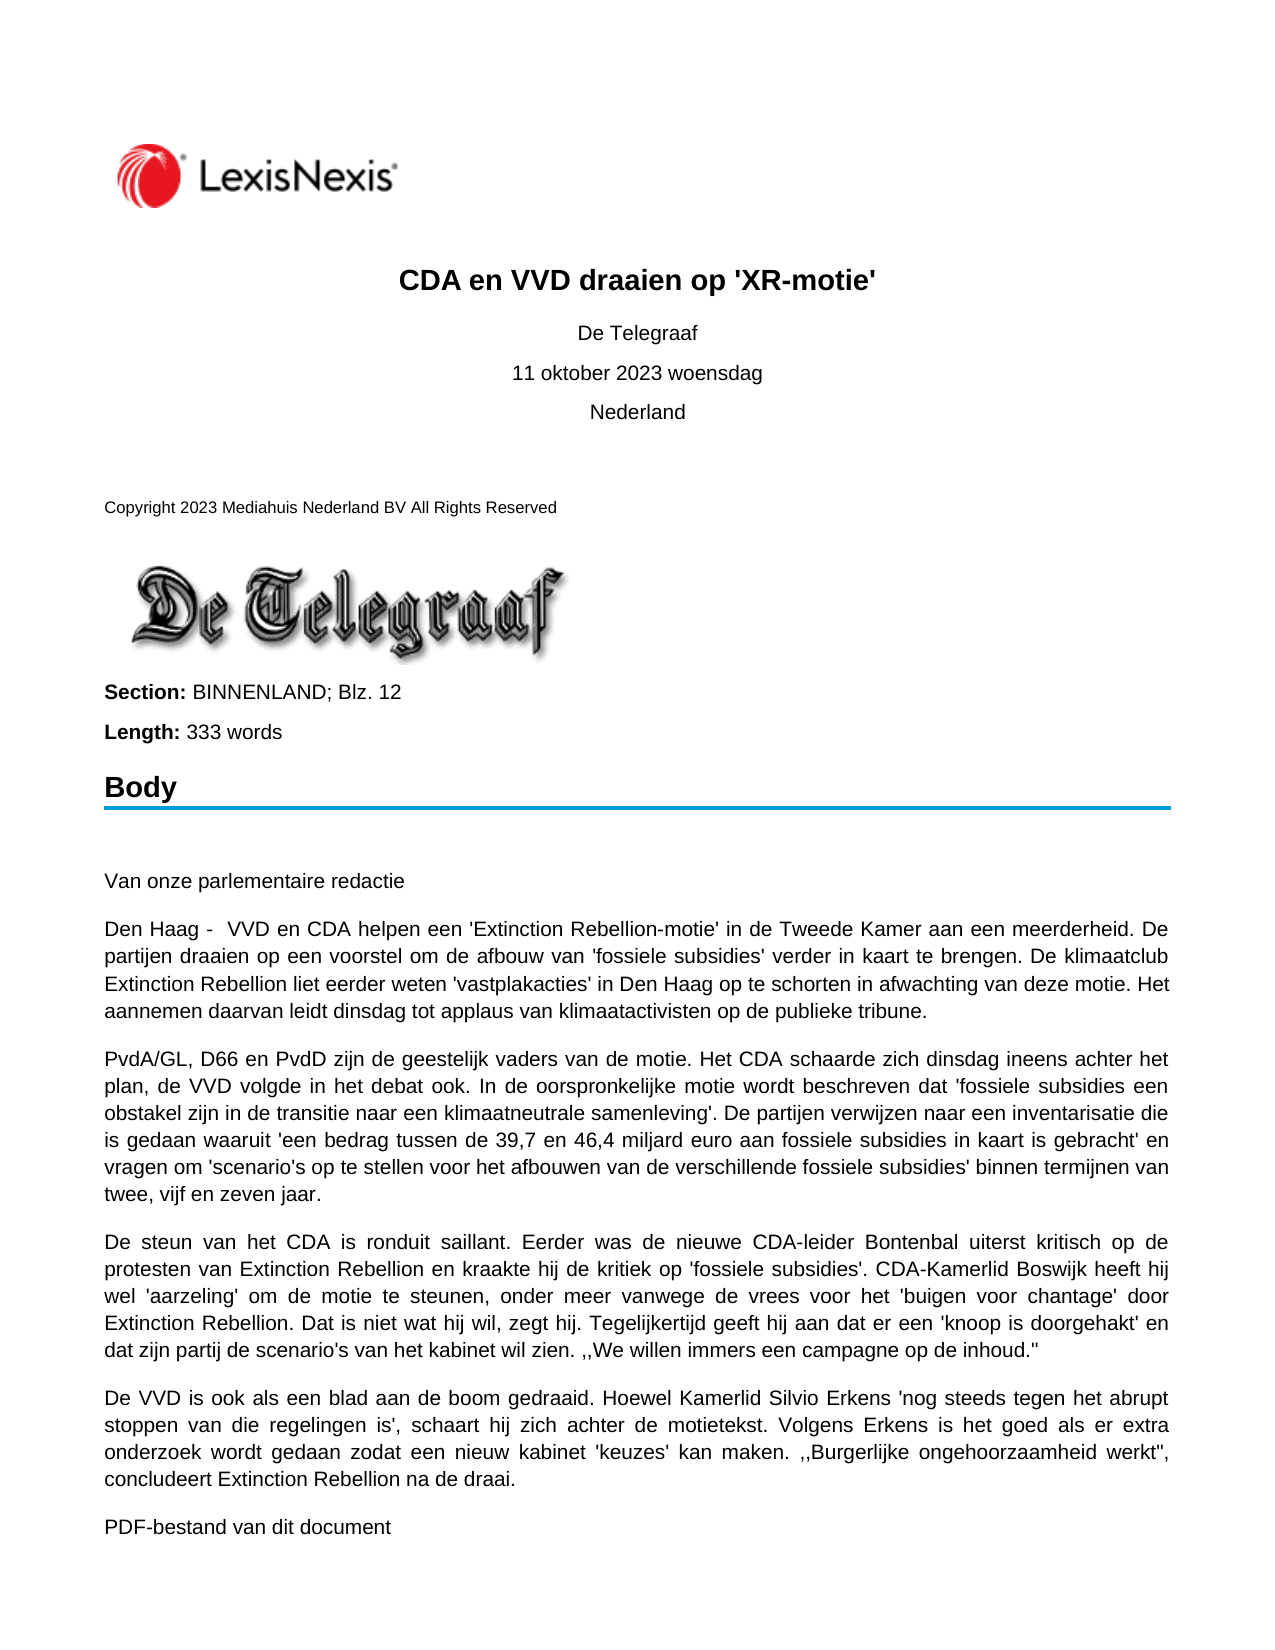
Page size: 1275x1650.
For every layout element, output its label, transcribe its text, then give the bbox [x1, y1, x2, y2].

text De steun van het CDA is ronduit saillant. Eerder was de nieuwe CDA-leider Bontenbal uiterst kritisch op de protesten van Extinction Rebellion en kraakte hij de kritiek op 'fossiele subsidies'. CDA-Kamerlid Boswijk heeft hij wel 'aarzeling' om de motie te steunen, onder meer vanwege de vrees voor het 'buigen voor chantage' door Extinction Rebellion. Dat is niet wat hij wil, zegt hij. Tegelijkertijd geeft hij aan dat er een 'knoop is doorgehakt' en dat zijn partij de scenario's van het kabinet wil zien. ,,We willen immers een campagne op de inhoud." [104, 1227, 1171, 1362]
text PvdA/GL, D66 en PvdD zijn de geestelijk vaders van de motie. Het CDA schaarde zich dinsdag ineens achter het plan, de VVD volgde in het debat ook. In de oorspronkelijke motie wordt beschreven dat 'fossiele subsidies een obstakel zijn in de transitie naar een klimaatneutrale samenleving'. De partijen verwijzen naar een inventarisatie die is gedaan waaruit 'een bedrag tussen de 39,7 en 46,4 miljard euro aan fossiele subsidies in kaart is gebracht' en vragen om 'scenario's op te stellen voor het afbouwen van de verschillende fossiele subsidies' binnen termijnen van twee, vijf en zeven jaar. [104, 1043, 1171, 1206]
text Den Haag - VVD en CDA helpen een 'Extinction Rebellion-motie' in de Tweede Kamer aan een meerderheid. De partijen draaien op een voorstel om de afbouw van 'fossiele subsidies' verder in kaart te brengen. De klimaatclub Extinction Rebellion liet eerder weten 'vastplakacties' in Den Haag op te schorten in afwachting van deze motie. Het aannemen daarvan leidt dinsdag tot applaus van klimaatactivisten op de publieke tribune. [104, 914, 1171, 1022]
text Body [104, 768, 1171, 804]
text Section: BINNENLAND; Blz. 12 [104, 677, 1171, 704]
text De Telegraaf [104, 318, 1171, 345]
text Van onze parlementaire redactie [104, 866, 1171, 893]
text 11 oktober 2023 woensdag [104, 357, 1171, 384]
text PDF-bestand van dit document [104, 1512, 1171, 1539]
text Nederland [104, 397, 1171, 424]
text Length: 333 words [104, 716, 1171, 743]
text De VVD is ook als een blad aan de boom gedraaid. Hoewel Kamerlid Silvio Erkens 'nog steeds tegen het abrupt stoppen van die regelingen is', schaart hij zich achter de motietekst. Volgens Erkens is het goed als er extra onderzoek wordt gedaan zodat een nieuw kabinet 'keuzes' kan maken. ,,Burgerlijke ongehoorzaamheid werkt", concludeert Extinction Rebellion na de draai. [104, 1383, 1171, 1491]
subtitle CDA en VVD draaien op 'XR-motie' [104, 261, 1171, 297]
text Copyright 2023 Mediahuis Nederland BV All Rights Reserved [104, 465, 1171, 517]
picture [104, 144, 412, 208]
